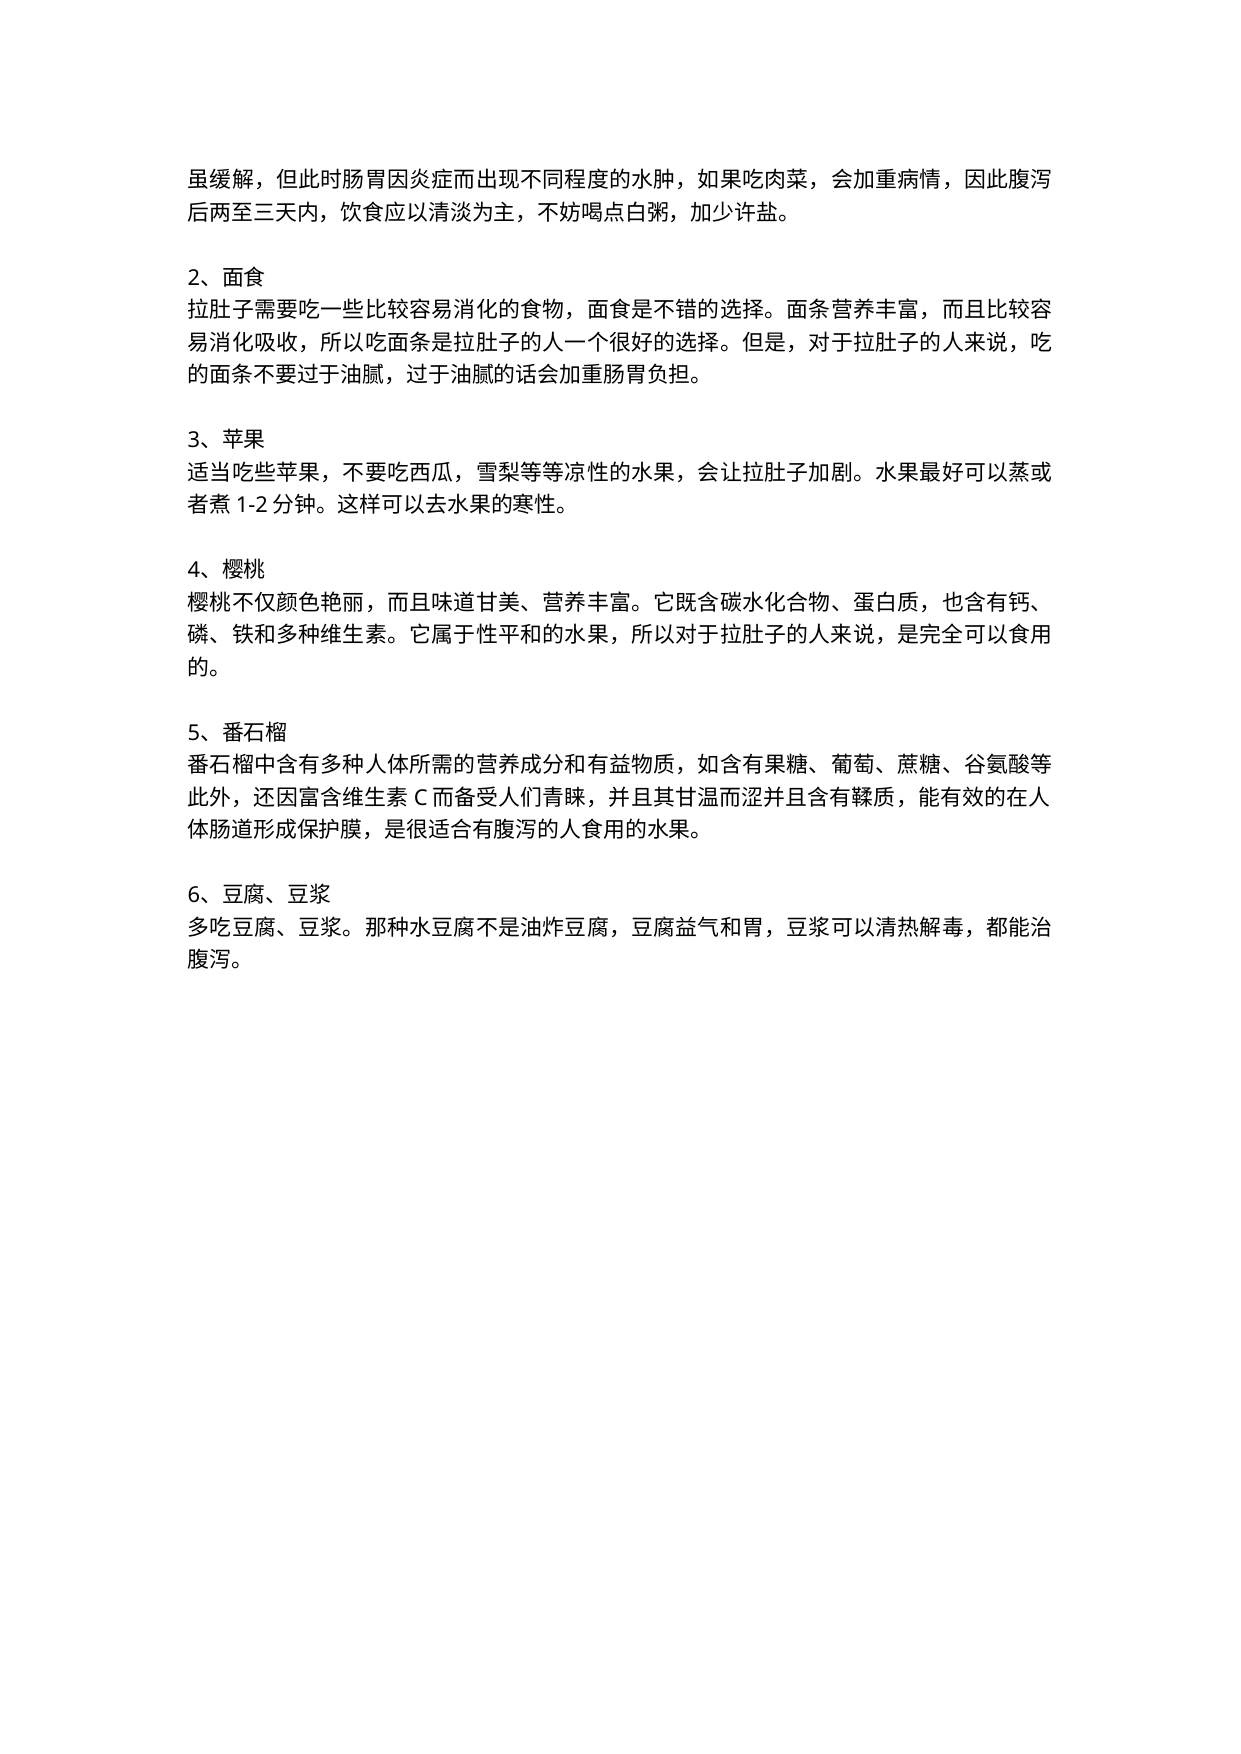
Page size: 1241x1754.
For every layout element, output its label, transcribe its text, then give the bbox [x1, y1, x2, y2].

text 5、番石榴 [187, 714, 1053, 747]
text 2、面食 [187, 259, 1053, 292]
text 樱桃不仅颜色艳丽，而且味道甘美、营养丰富。它既含碳水化合物、蛋白质，也含有钙、磷、铁和多种维生素。它属于性平和的水果，所以对于拉肚子的人来说，是完全可以食用的。 [187, 584, 1053, 682]
text 6、豆腐、豆浆 [187, 877, 1053, 909]
text 拉肚子需要吃一些比较容易消化的食物，面食是不错的选择。面条营养丰富，而且比较容易消化吸收，所以吃面条是拉肚子的人一个很好的选择。但是，对于拉肚子的人来说，吃的面条不要过于油腻，过于油腻的话会加重肠胃负担。 [187, 292, 1053, 389]
text 番石榴中含有多种人体所需的营养成分和有益物质，如含有果糖、葡萄、蔗糖、谷氨酸等。此外，还因富含维生素C而备受人们青睐，并且其甘温而涩并且含有鞣质，能有效的在人体肠道形成保护膜，是很适合有腹泻的人食用的水果。 [187, 747, 1053, 844]
text 多吃豆腐、豆浆。那种水豆腐不是油炸豆腐，豆腐益气和胃，豆浆可以清热解毒，都能治腹泻。 [187, 909, 1053, 974]
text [187, 162, 1053, 227]
text 4、樱桃 [187, 552, 1053, 584]
text 3、苹果 [187, 422, 1053, 454]
text 适当吃些苹果，不要吃西瓜，雪梨等等凉性的水果，会让拉肚子加剧。水果最好可以蒸或者煮1-2分钟。这样可以去水果的寒性。 [187, 454, 1053, 519]
